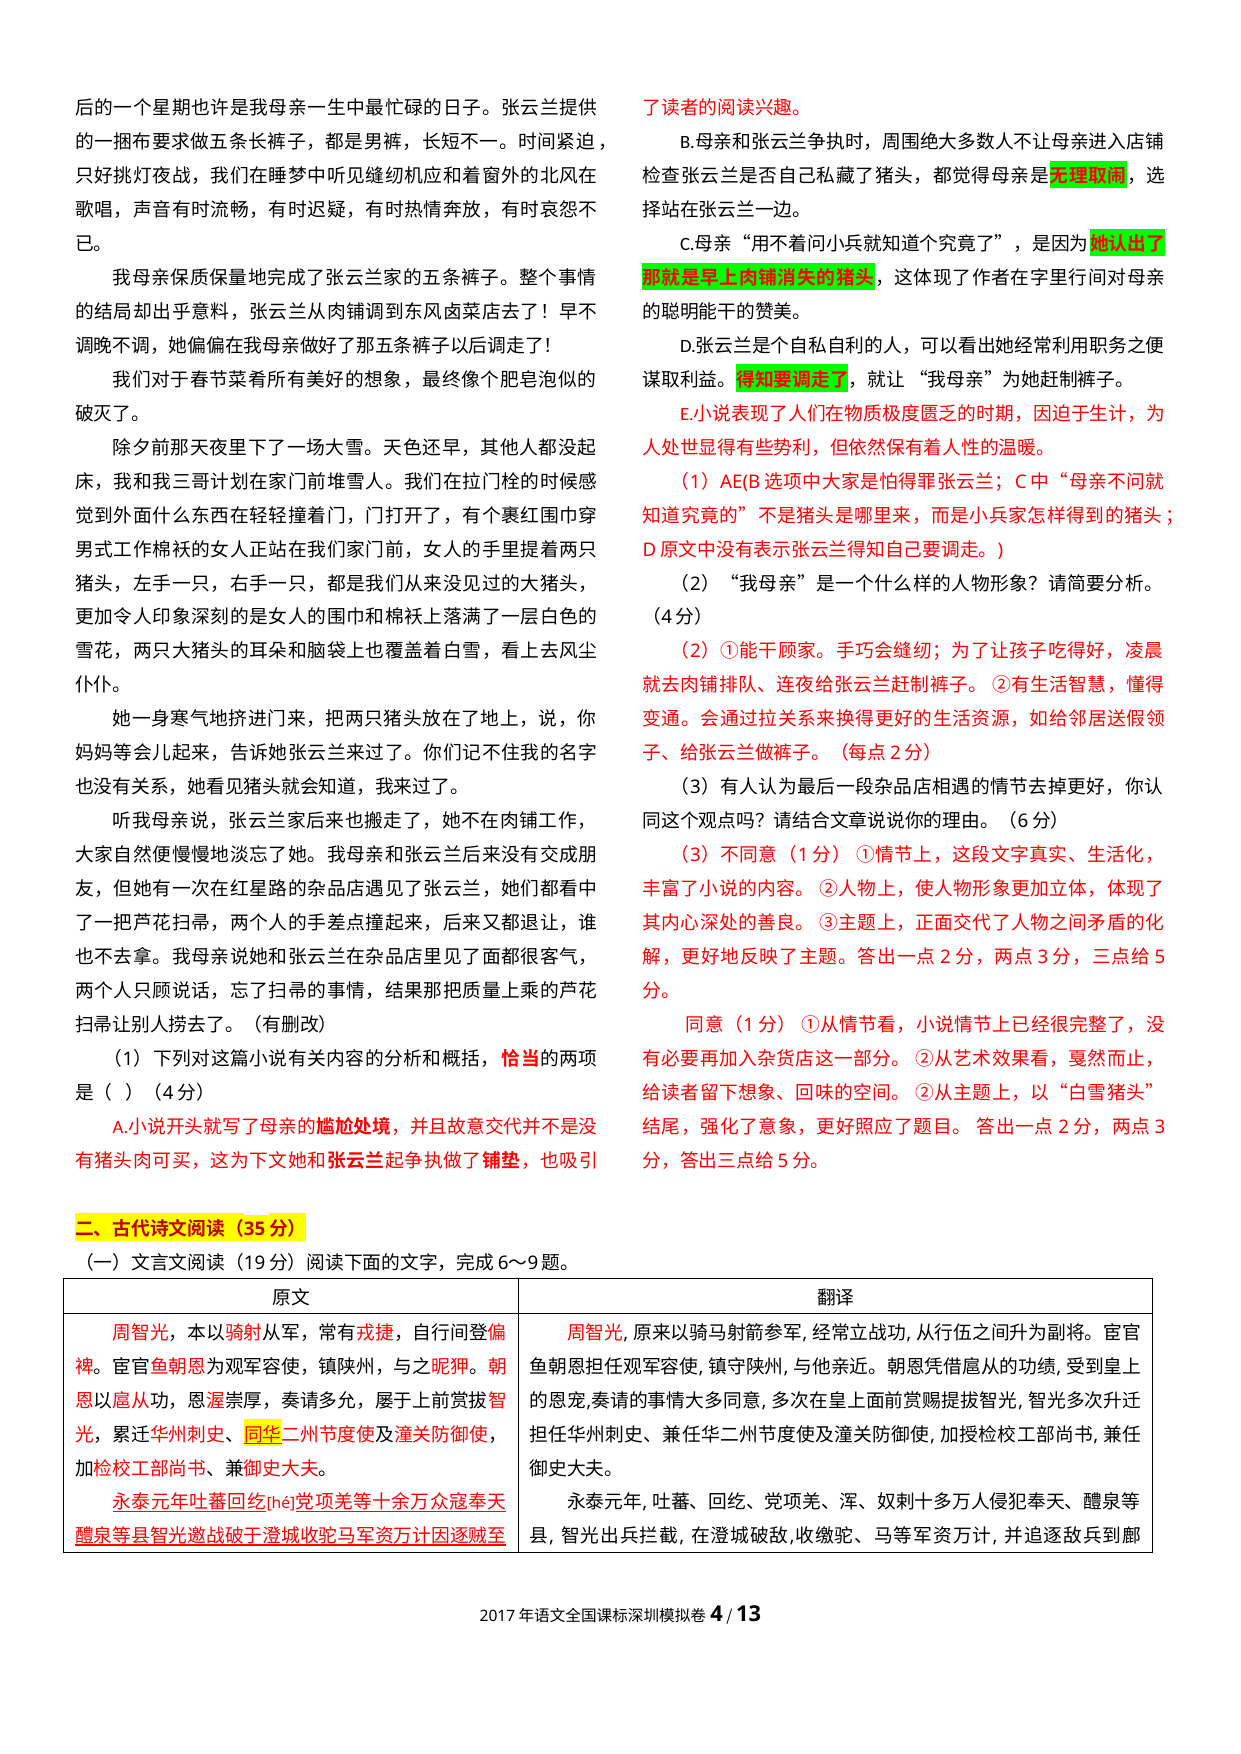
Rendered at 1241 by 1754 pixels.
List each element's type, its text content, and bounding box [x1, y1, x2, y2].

text （一）文言文阅读（19分）阅读下面的文字，完成6～9题。 [75, 1244, 1165, 1278]
text E.小说表现了人们在物质极度匮乏的时期，因迫于生计，为人处世显得有些势利，但依然保有着人性的温暖。 [642, 395, 1165, 463]
table_header 原文 [64, 1279, 518, 1313]
text 二、古代诗文阅读（35分） [75, 1210, 1165, 1244]
text （2）“我母亲”是一个什么样的人物形象？请简要分析。（4分） [642, 565, 1165, 633]
text 同意（1分） ①从情节看，小说情节上已经很完整了，没有必要再加入杂货店这一部分。 ②从艺术效果看，戛然而止，给读者留下想象、回味的空间。 ②从主题上，以“白雪猪头”结尾，强化了意象，更好照应了题目。 答出一点2分，两点3分，答出三点给5分。 [642, 1006, 1165, 1176]
text 我们对于春节菜肴所有美好的想象，最终像个肥皂泡似的破灭了。 [75, 361, 598, 429]
text 除夕前那天夜里下了一场大雪。天色还早，其他人都没起床，我和我三哥计划在家门前堆雪人。我们在拉门栓的时候感觉到外面什么东西在轻轻撞着门，门打开了，有个裹红围巾穿男式工作棉袄的女人正站在我们家门前，女人的手里提着两只猪头，左手一只，右手一只，都是我们从来没见过的大猪头，更加令人印象深刻的是女人的围巾和棉袄上落满了一层白色的雪花，两只大猪头的耳朵和脑袋上也覆盖着白雪，看上去风尘仆仆。 [75, 429, 598, 701]
table_header 翻译 [519, 1279, 1152, 1313]
text 我母亲保质保量地完成了张云兰家的五条裤子。整个事情的结局却出乎意料，张云兰从肉铺调到东风卤菜店去了！早不调晚不调，她偏偏在我母亲做好了那五条裤子以后调走了！ [75, 259, 598, 361]
text （1）下列对这篇小说有关内容的分析和概括，恰当的两项是（ ）（4分） [75, 1040, 598, 1108]
text 她一身寒气地挤进门来，把两只猪头放在了地上，说，你妈妈等会儿起来，告诉她张云兰来过了。你们记不住我的名字也没有关系，她看见猪头就会知道，我来过了。 [75, 701, 598, 802]
text （1）AE(B选项中大家是怕得罪张云兰；C中“母亲不问就知道究竟的”不是猪头是哪里来，而是小兵家怎样得到的猪头；D原文中没有表示张云兰得知自己要调走。) [642, 463, 1165, 565]
text 听我母亲说，张云兰家后来也搬走了，她不在肉铺工作，大家自然便慢慢地淡忘了她。我母亲和张云兰后来没有交成朋友，但她有一次在红星路的杂品店遇见了张云兰，她们都看中了一把芦花扫帚，两个人的手差点撞起来，后来又都退让，谁也不去拿。我母亲说她和张云兰在杂品店里见了面都很客气，两个人只顾说话，忘了扫帚的事情，结果那把质量上乘的芦花扫帚让别人捞去了。（有删改） [75, 802, 598, 1040]
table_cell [519, 1314, 1152, 1552]
text A.小说开头就写了母亲的尴尬处境，并且故意交代并不是没有猪头肉可买，这为下文她和张云兰起争执做了铺垫，也吸引了读者的阅读兴趣。 [75, 1108, 598, 1176]
text （2）①能干顾家。手巧会缝纫；为了让孩子吃得好，凌晨就去肉铺排队、连夜给张云兰赶制裤子。 ②有生活智慧，懂得变通。会通过拉关系来换得更好的生活资源，如给邻居送假领子、给张云兰做裤子。（每点2分） [642, 633, 1165, 768]
text B.母亲和张云兰争执时，周围绝大多数人不让母亲进入店铺检查张云兰是否自己私藏了猪头，都觉得母亲是无理取闹，选择站在张云兰一边。 [642, 123, 1165, 225]
text C.母亲“用不着问小兵就知道个究竟了”，是因为她认出了那就是早上肉铺消失的猪头，这体现了作者在字里行间对母亲的聪明能干的赞美。 [642, 225, 1165, 327]
text A.小说开头就写了母亲的尴尬处境，并且故意交代并不是没有猪头肉可买，这为下文她和张云兰起争执做了铺垫，也吸引了读者的阅读兴趣。 [642, 89, 1165, 123]
text D.张云兰是个自私自利的人，可以看出她经常利用职务之便谋取利益。得知要调走了，就让 “我母亲”为她赶制裤子。 [642, 327, 1165, 395]
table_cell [64, 1314, 518, 1552]
text （3）不同意（1分） ①情节上，这段文字真实、生活化，丰富了小说的内容。 ②人物上，使人物形象更加立体，体现了其内心深处的善良。 ③主题上，正面交代了人物之间矛盾的化解，更好地反映了主题。答出一点2分，两点3分，三点给5分。 [642, 836, 1165, 1006]
text （3）有人认为最后一段杂品店相遇的情节去掉更好，你认同这个观点吗？请结合文章说说你的理由。（6分） [642, 768, 1165, 836]
